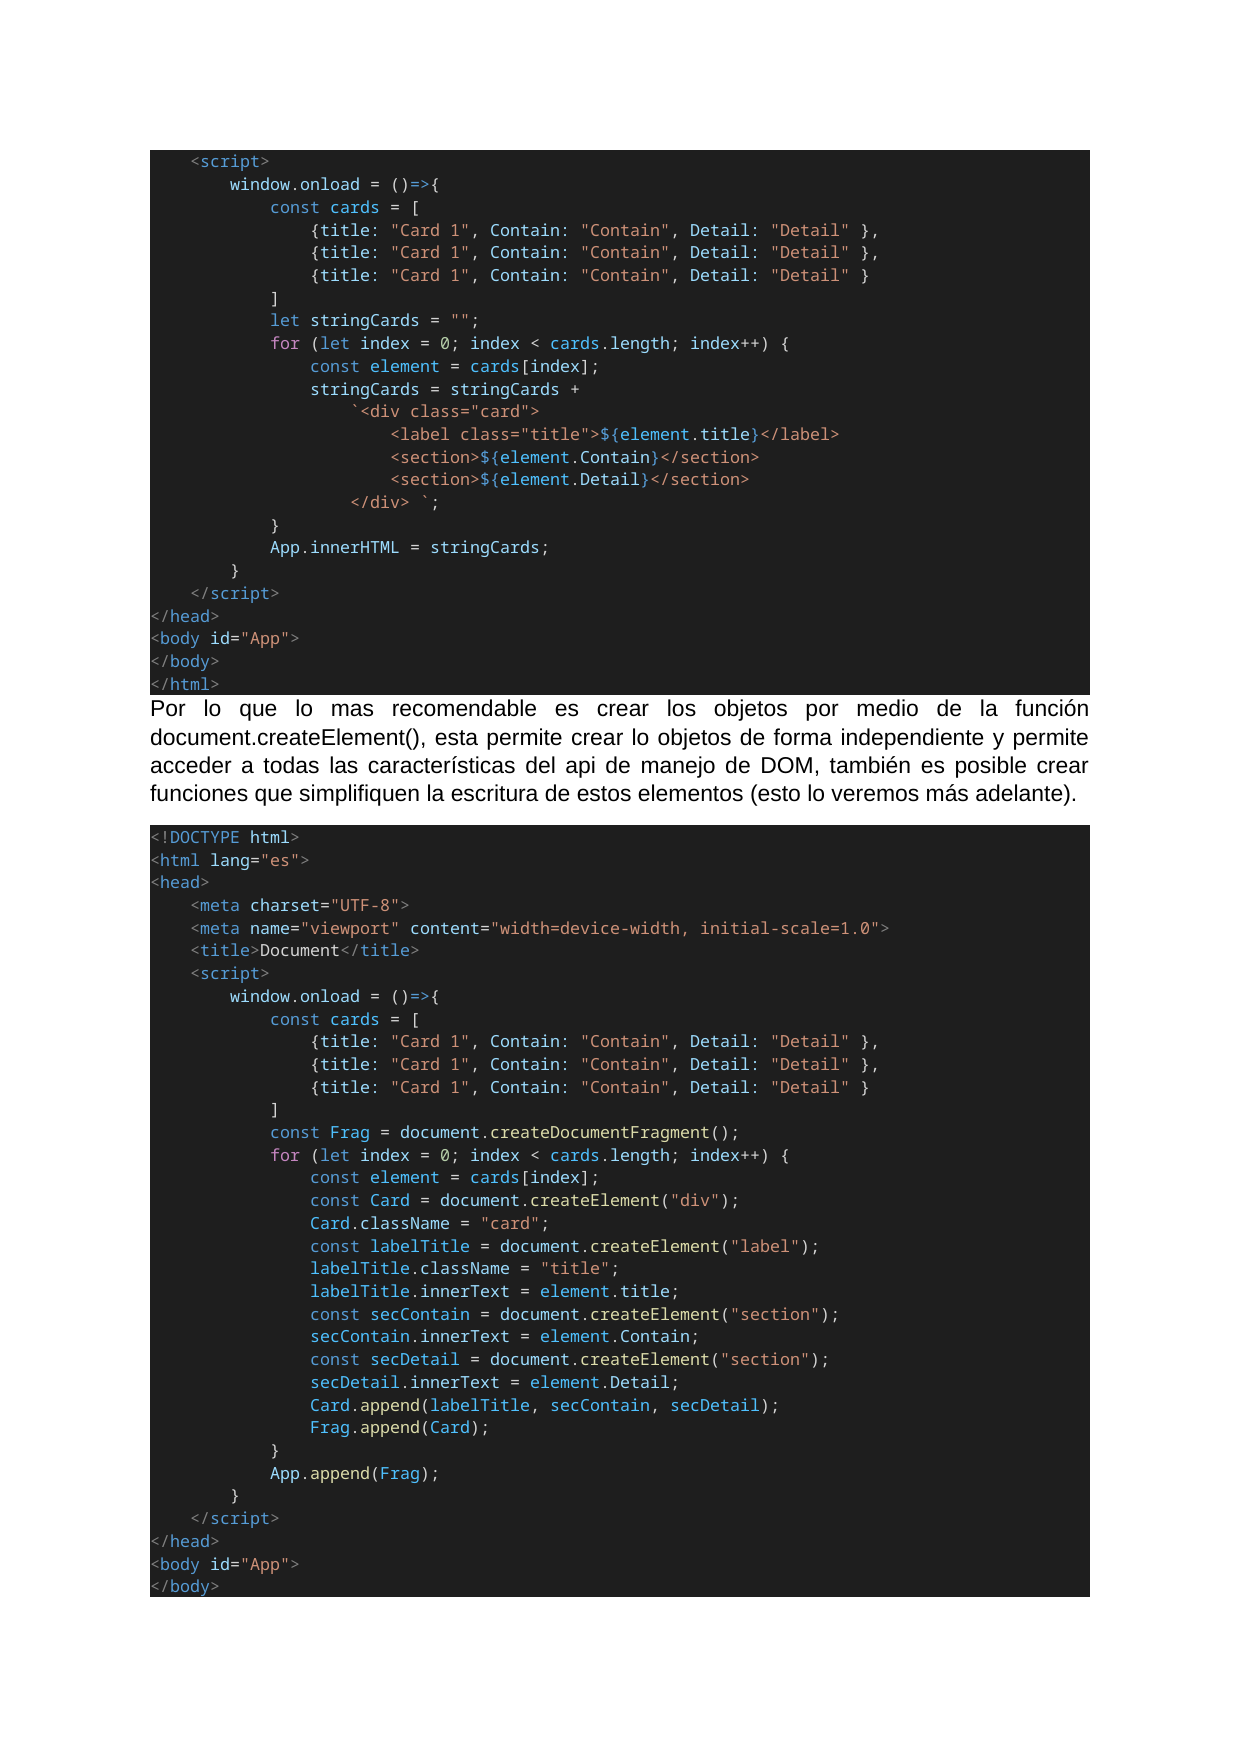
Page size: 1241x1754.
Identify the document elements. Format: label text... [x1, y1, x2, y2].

text } [150, 513, 1090, 536]
text </script> [150, 581, 1090, 604]
text </body> [150, 649, 1090, 672]
text Frag.append(Card); [150, 1416, 1090, 1438]
text const labelTitle = document.createElement("label"); [150, 1234, 1090, 1257]
text stringCards = stringCards + [150, 377, 1090, 400]
text </script> [150, 1507, 1090, 1529]
text </head> [150, 604, 1090, 627]
text const element = cards[index]; [150, 354, 1090, 377]
text <section>${element.Contain}</section> [150, 445, 1090, 468]
text for (let index = 0; index < cards.length; index++) { [150, 332, 1090, 354]
text {title: "Card 1", Contain: "Contain", Detail: "Detail" }, [150, 1052, 1090, 1075]
text <head> [150, 871, 1090, 893]
text <body id="App"> [150, 1552, 1090, 1575]
text <script> [150, 150, 1090, 173]
text const element = cards[index]; [150, 1166, 1090, 1189]
text <label class="title">${element.title}</label> [150, 422, 1090, 445]
text secContain.innerText = element.Contain; [150, 1325, 1090, 1348]
text const Card = document.createElement("div"); [150, 1189, 1090, 1211]
text <section>${element.Detail}</section> [150, 468, 1090, 491]
text Card.append(labelTitle, secContain, secDetail); [150, 1393, 1090, 1416]
text <title>Document</title> [150, 939, 1090, 962]
text secDetail.innerText = element.Detail; [150, 1370, 1090, 1393]
text ] [150, 286, 1090, 309]
text </html> [150, 672, 1090, 695]
text } [150, 1484, 1090, 1507]
text Card.className = "card"; [150, 1211, 1090, 1234]
text App.append(Frag); [150, 1461, 1090, 1484]
text const cards = [ [150, 195, 1090, 218]
text labelTitle.className = "title"; [150, 1257, 1090, 1279]
text const Frag = document.createDocumentFragment(); [150, 1121, 1090, 1143]
text window.onload = ()=>{ [150, 173, 1090, 195]
text `<div class="card"> [150, 400, 1090, 422]
text ] [150, 1098, 1090, 1121]
text const cards = [ [150, 1007, 1090, 1030]
text {title: "Card 1", Contain: "Contain", Detail: "Detail" }, [150, 241, 1090, 263]
text <html lang="es"> [150, 848, 1090, 871]
text </head> [150, 1529, 1090, 1552]
text } [150, 559, 1090, 581]
text } [150, 1438, 1090, 1461]
text {title: "Card 1", Contain: "Contain", Detail: "Detail" } [150, 263, 1090, 286]
text const secContain = document.createElement("section"); [150, 1302, 1090, 1325]
text {title: "Card 1", Contain: "Contain", Detail: "Detail" } [150, 1075, 1090, 1098]
text labelTitle.innerText = element.title; [150, 1279, 1090, 1302]
text <script> [150, 962, 1090, 984]
text window.onload = ()=>{ [150, 984, 1090, 1007]
text {title: "Card 1", Contain: "Contain", Detail: "Detail" }, [150, 218, 1090, 241]
text <body id="App"> [150, 627, 1090, 649]
text for (let index = 0; index < cards.length; index++) { [150, 1143, 1090, 1166]
text </div> `; [150, 491, 1090, 513]
text <meta name="viewport" content="width=device-width, initial-scale=1.0"> [150, 916, 1090, 939]
text {title: "Card 1", Contain: "Contain", Detail: "Detail" }, [150, 1030, 1090, 1052]
text const secDetail = document.createElement("section"); [150, 1348, 1090, 1370]
text </body> [150, 1575, 1090, 1597]
text let stringCards = ""; [150, 309, 1090, 332]
text App.innerHTML = stringCards; [150, 536, 1090, 559]
text Por lo que lo mas recomendable es crear los objetos por medio de la función document.createElement(), esta permite crear lo objetos de forma independiente y permite acceder a todas las características del api de manejo de DOM, también es posible crear funciones que simplifiquen la escritura de estos elementos (esto lo veremos más adelante). [150, 695, 1090, 807]
text <!DOCTYPE html> [150, 825, 1090, 848]
text <meta charset="UTF-8"> [150, 893, 1090, 916]
